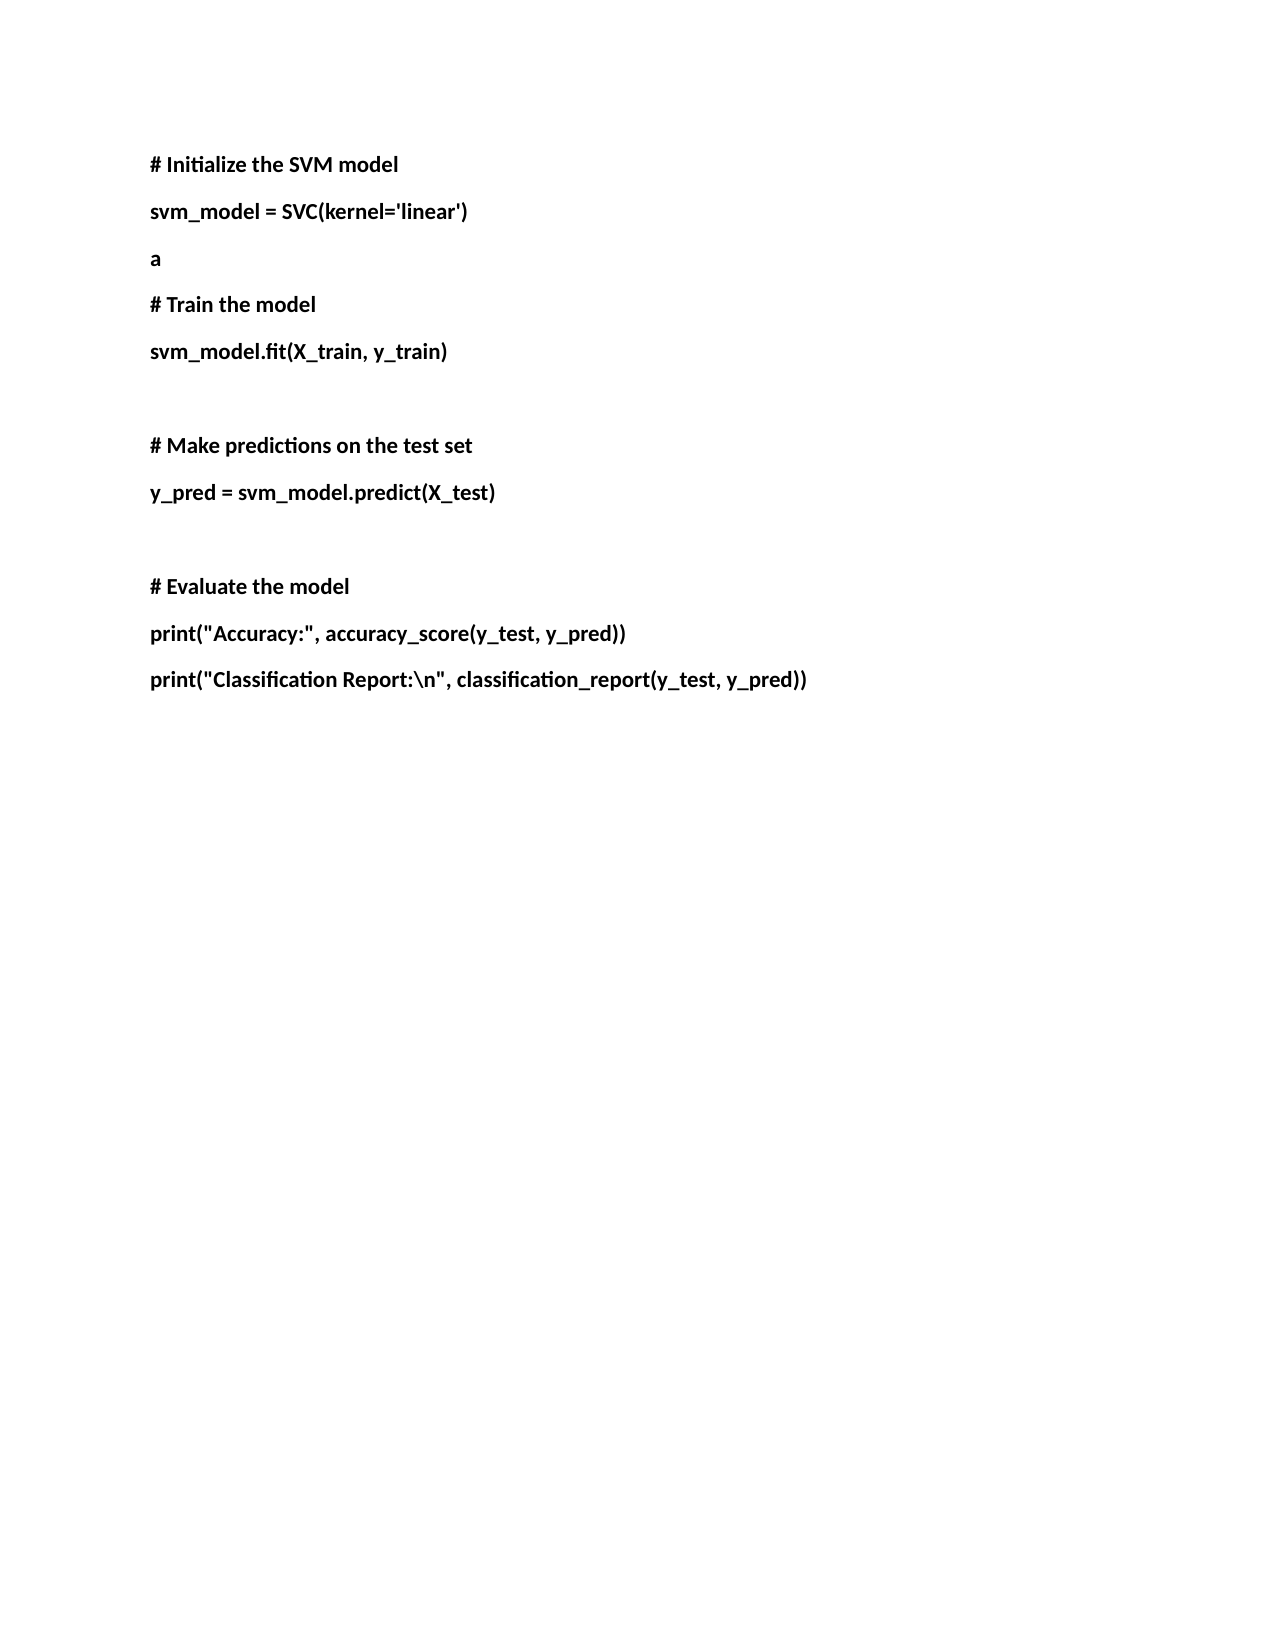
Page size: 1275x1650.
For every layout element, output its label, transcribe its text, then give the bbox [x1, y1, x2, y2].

text y_pred = svm_model.predict(X_test) [150, 478, 1125, 506]
text a [150, 244, 1125, 272]
text # Evaluate the model [150, 572, 1125, 600]
text # Make predictions on the test set [150, 431, 1125, 459]
text print("Accuracy:", accuracy_score(y_test, y_pred)) [150, 619, 1125, 647]
text # Initialize the SVM model [150, 150, 1125, 178]
text # Train the model [150, 291, 1125, 319]
text print("Classification Report:\n", classification_report(y_test, y_pred)) [150, 666, 1125, 694]
text svm_model.fit(X_train, y_train) [150, 337, 1125, 366]
text svm_model = SVC(kernel='linear') [150, 197, 1125, 225]
